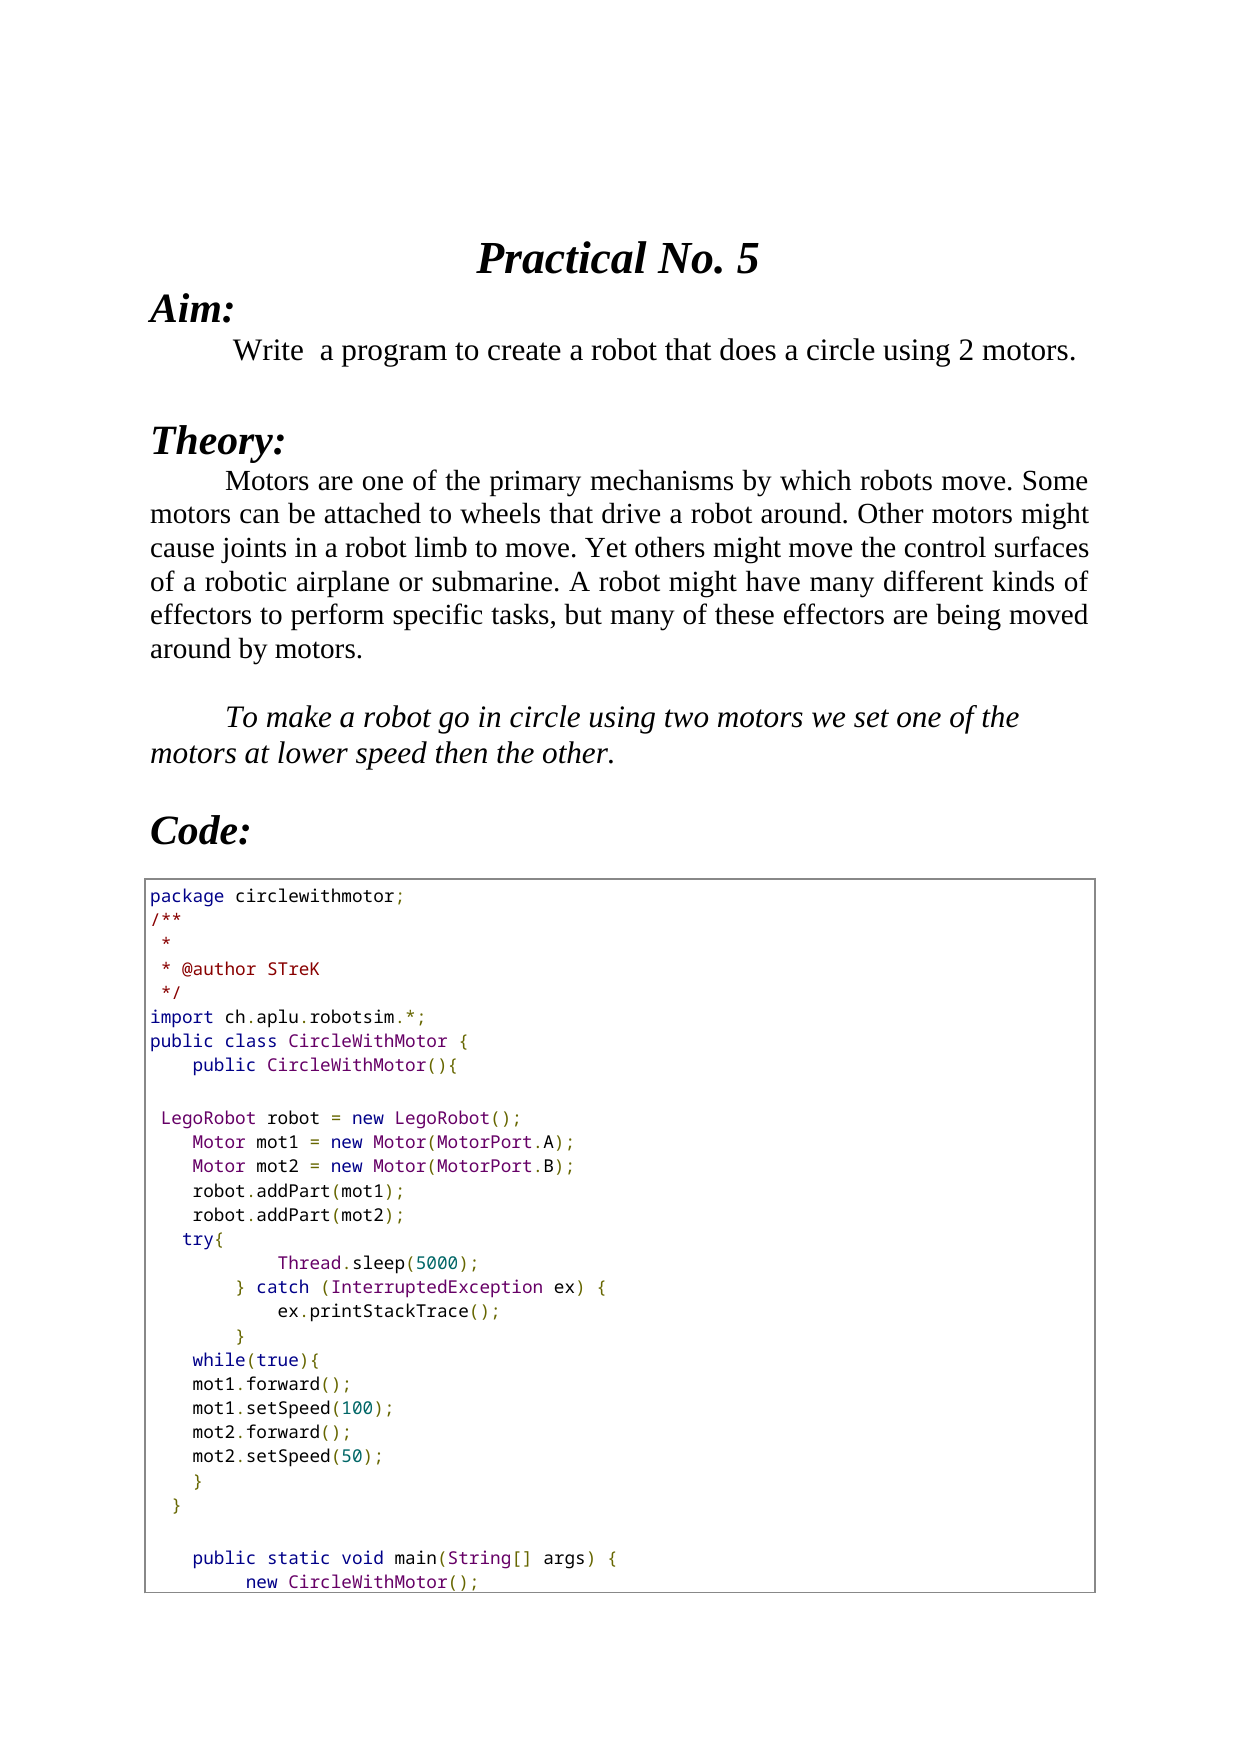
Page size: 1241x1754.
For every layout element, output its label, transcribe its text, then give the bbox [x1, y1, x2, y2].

text import ch.aplu.robotsim.*; [150, 1004, 1090, 1028]
text LegoRobot robot = new LegoRobot(); [150, 1106, 1090, 1130]
text } [150, 1323, 1090, 1347]
text } catch (InterruptedException ex) { [150, 1275, 1090, 1299]
text mot2.forward(); [150, 1420, 1090, 1444]
text Code: [150, 806, 1090, 854]
text To make a robot go in circle using two motors we set one of the motors at lower speed then the other. [150, 698, 1090, 770]
text mot2.setSpeed(50); [150, 1444, 1090, 1468]
text new CircleWithMotor(); [150, 1569, 1090, 1592]
text Thread.sleep(5000); [150, 1251, 1090, 1275]
text while(true){ [150, 1347, 1090, 1371]
text } [150, 1492, 1090, 1516]
text * @author STreK [150, 956, 1090, 980]
text Practical No. 5 [150, 203, 1090, 283]
text mot1.forward(); [150, 1371, 1090, 1396]
text ex.printStackTrace(); [150, 1299, 1090, 1323]
text public CircleWithMotor(){ [150, 1053, 1090, 1077]
text Aim: [150, 283, 1090, 331]
text public static void main(String[] args) { [150, 1545, 1090, 1569]
text Write a program to create a robot that does a circle using 2 motors. [150, 331, 1090, 367]
text /** [150, 908, 1090, 932]
text robot.addPart(mot2); [150, 1202, 1090, 1226]
text mot1.setSpeed(100); [150, 1396, 1090, 1420]
text Theory: [150, 415, 1090, 463]
text package circlewithmotor; [146, 880, 1094, 908]
text robot.addPart(mot1); [150, 1178, 1090, 1202]
text Motor mot1 = new Motor(MotorPort.A); [150, 1130, 1090, 1154]
text Motor mot2 = new Motor(MotorPort.B); [150, 1154, 1090, 1178]
text */ [150, 980, 1090, 1004]
text * [150, 932, 1090, 956]
text Motors are one of the primary mechanisms by which robots move. Some motors can be attached to wheels that drive a robot around. Other motors might cause joints in a robot limb to move. Yet others might move the control surfaces of a robotic airplane or submarine. A robot might have many different kinds of effectors to perform specific tasks, but many of these effectors are being moved around by motors. [150, 463, 1090, 664]
text } [150, 1468, 1090, 1492]
text public class CircleWithMotor { [150, 1028, 1090, 1053]
text try{ [150, 1226, 1090, 1251]
